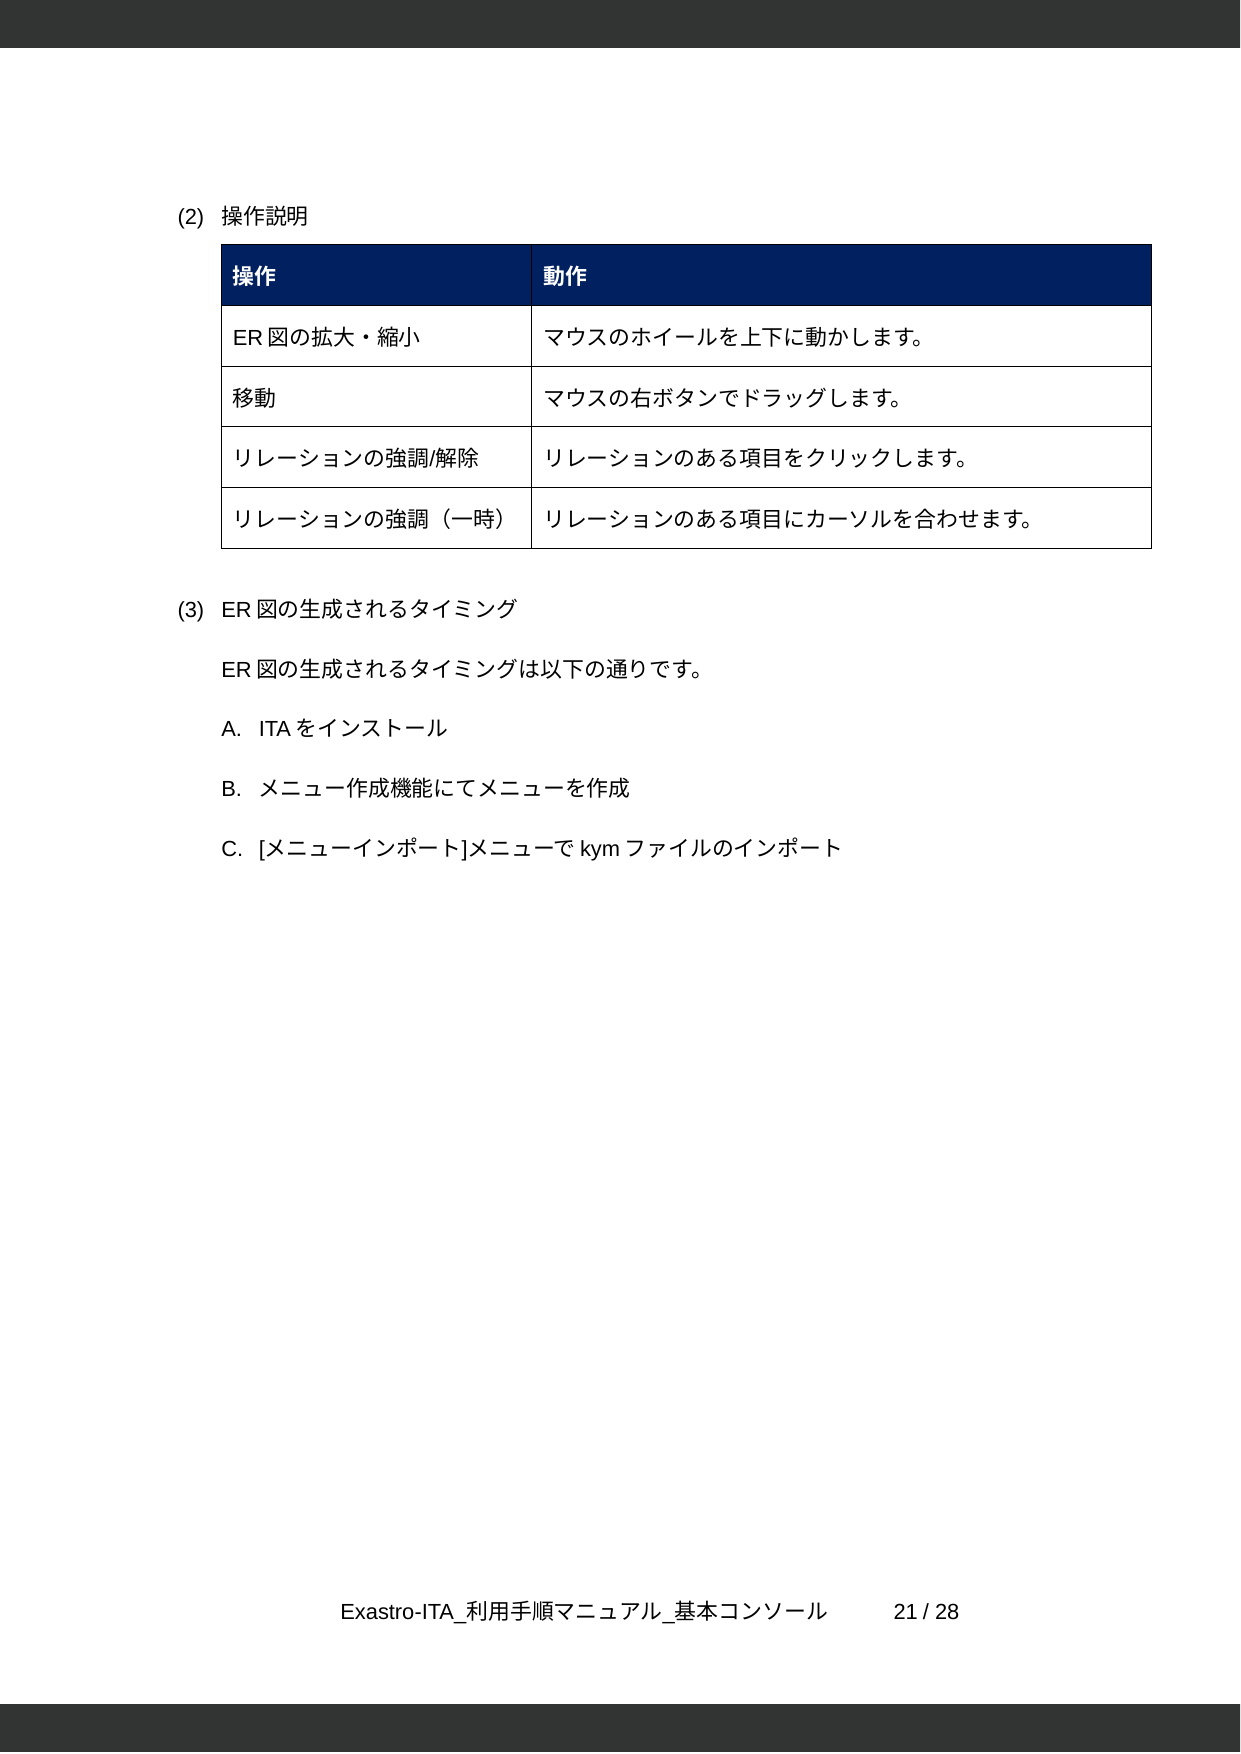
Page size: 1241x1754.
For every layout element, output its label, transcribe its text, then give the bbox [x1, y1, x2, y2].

list [メニューインポート]メニューでkymファイルのインポート [221, 817, 1152, 876]
list メニュー作成機能にてメニューを作成 [221, 757, 1152, 817]
table_cell マウスのホイールを上下に動かします。 [532, 306, 1151, 366]
list ITAをインストール [221, 697, 1152, 757]
table_header 動作 [532, 245, 1151, 305]
table_cell リレーションの強調/解除 [222, 427, 531, 487]
table_header 操作 [222, 245, 531, 305]
picture [0, 1704, 1241, 1752]
table_cell リレーションのある項目をクリックします。 [532, 427, 1151, 487]
table_cell 移動 [222, 367, 531, 426]
table_cell マウスの右ボタンでドラッグします。 [532, 367, 1151, 426]
picture [0, 0, 1241, 48]
table_cell リレーションのある項目にカーソルを合わせます。 [532, 488, 1151, 547]
text ER図の生成されるタイミングは以下の通りです。 [221, 638, 1152, 697]
table_cell リレーションの強調（一時） [222, 488, 531, 547]
list 操作説明 [177, 185, 1152, 244]
table_cell ER図の拡大・縮小 [222, 306, 531, 366]
list ER図の生成されるタイミング [177, 578, 1152, 638]
